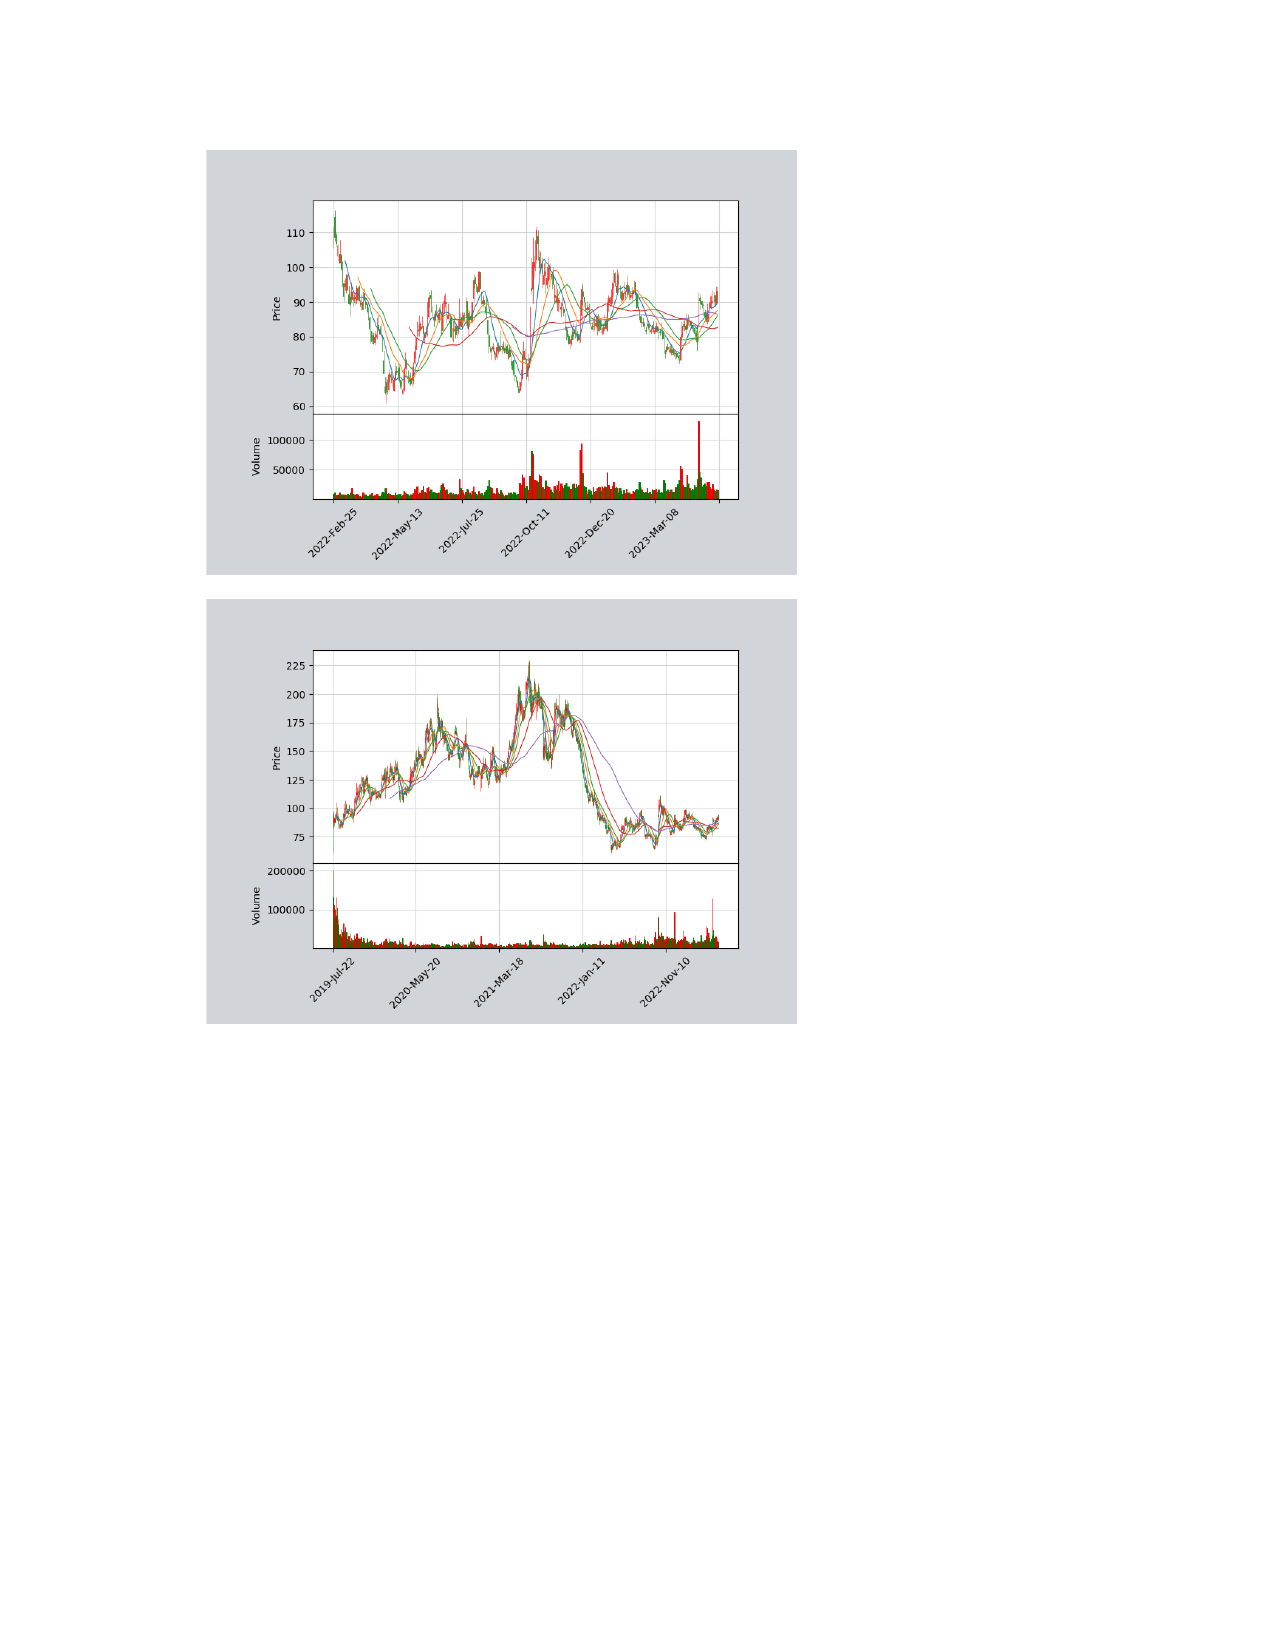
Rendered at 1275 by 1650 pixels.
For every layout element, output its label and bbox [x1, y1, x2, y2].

picture [206, 599, 797, 1024]
picture [206, 150, 797, 575]
